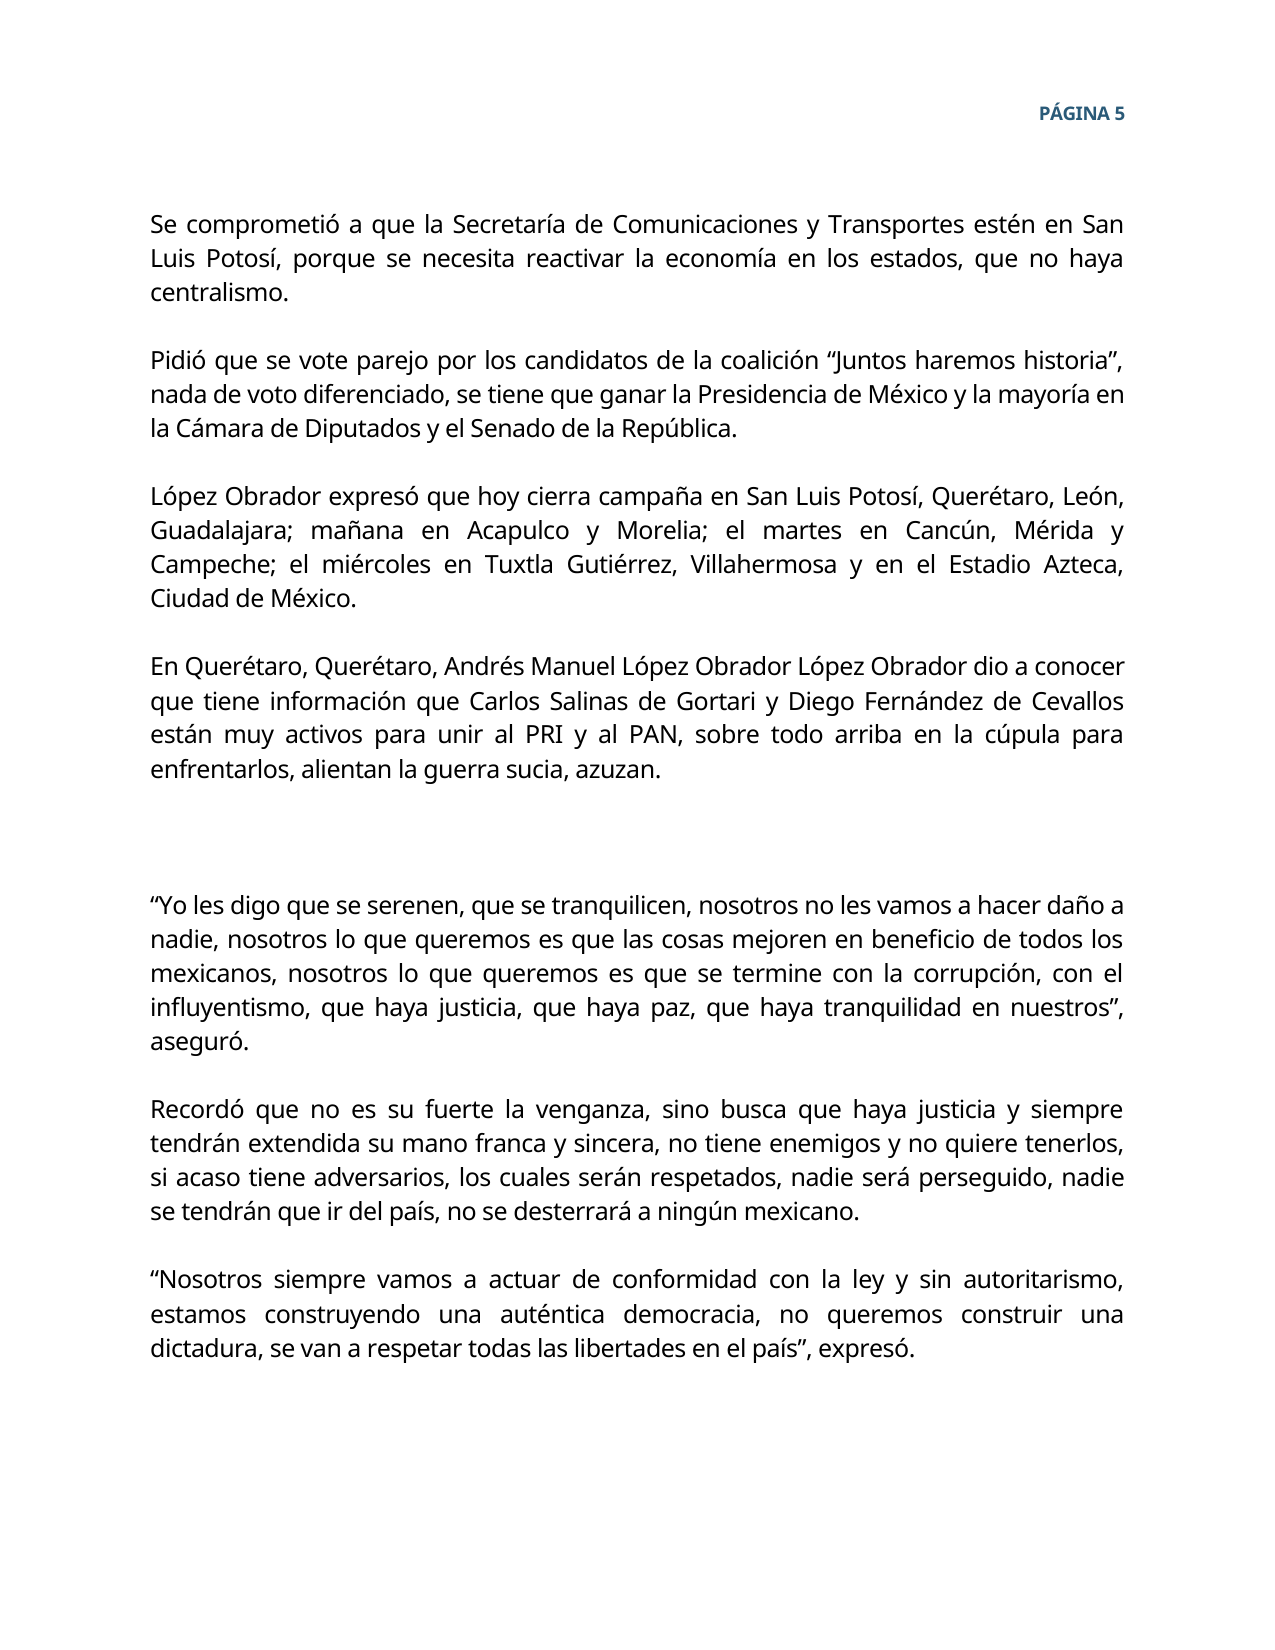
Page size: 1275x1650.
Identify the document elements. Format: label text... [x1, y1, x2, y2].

text López Obrador expresó que hoy cierra campaña en San Luis Potosí, Querétaro, León, Guadalajara; mañana en Acapulco y Morelia; el martes en Cancún, Mérida y Campeche; el miércoles en Tuxtla Gutiérrez, Villahermosa y en el Estadio Azteca, Ciudad de México. [150, 479, 1125, 615]
text Pidió que se vote parejo por los candidatos de la coalición “Juntos haremos historia”, nada de voto diferenciado, se tiene que ganar la Presidencia de México y la mayoría en la Cámara de Diputados y el Senado de la República. [150, 342, 1125, 445]
text Se comprometió a que la Secretaría de Comunicaciones y Transportes estén en San Luis Potosí, porque se necesita reactivar la economía en los estados, que no haya centralismo. [150, 206, 1125, 308]
text “Nosotros siempre vamos a actuar de conformidad con la ley y sin autoritarismo, estamos construyendo una auténtica democracia, no queremos construir una dictadura, se van a respetar todas las libertades en el país”, expresó. [150, 1262, 1125, 1364]
text “Yo les digo que se serenen, que se tranquilicen, nosotros no les vamos a hacer daño a nadie, nosotros lo que queremos es que las cosas mejoren en beneficio de todos los mexicanos, nosotros lo que queremos es que se termine con la corrupción, con el influyentismo, que haya justicia, que haya paz, que haya tranquilidad en nuestros”, aseguró. [150, 887, 1125, 1058]
text En Querétaro, Querétaro, Andrés Manuel López Obrador López Obrador dio a conocer que tiene información que Carlos Salinas de Gortari y Diego Fernández de Cevallos están muy activos para unir al PRI y al PAN, sobre todo arriba en la cúpula para enfrentarlos, alientan la guerra sucia, azuzan. [150, 649, 1125, 785]
text Recordó que no es su fuerte la venganza, sino busca que haya justicia y siempre tendrán extendida su mano franca y sincera, no tiene enemigos y no quiere tenerlos, si acaso tiene adversarios, los cuales serán respetados, nadie será perseguido, nadie se tendrán que ir del país, no se desterrará a ningún mexicano. [150, 1092, 1125, 1228]
